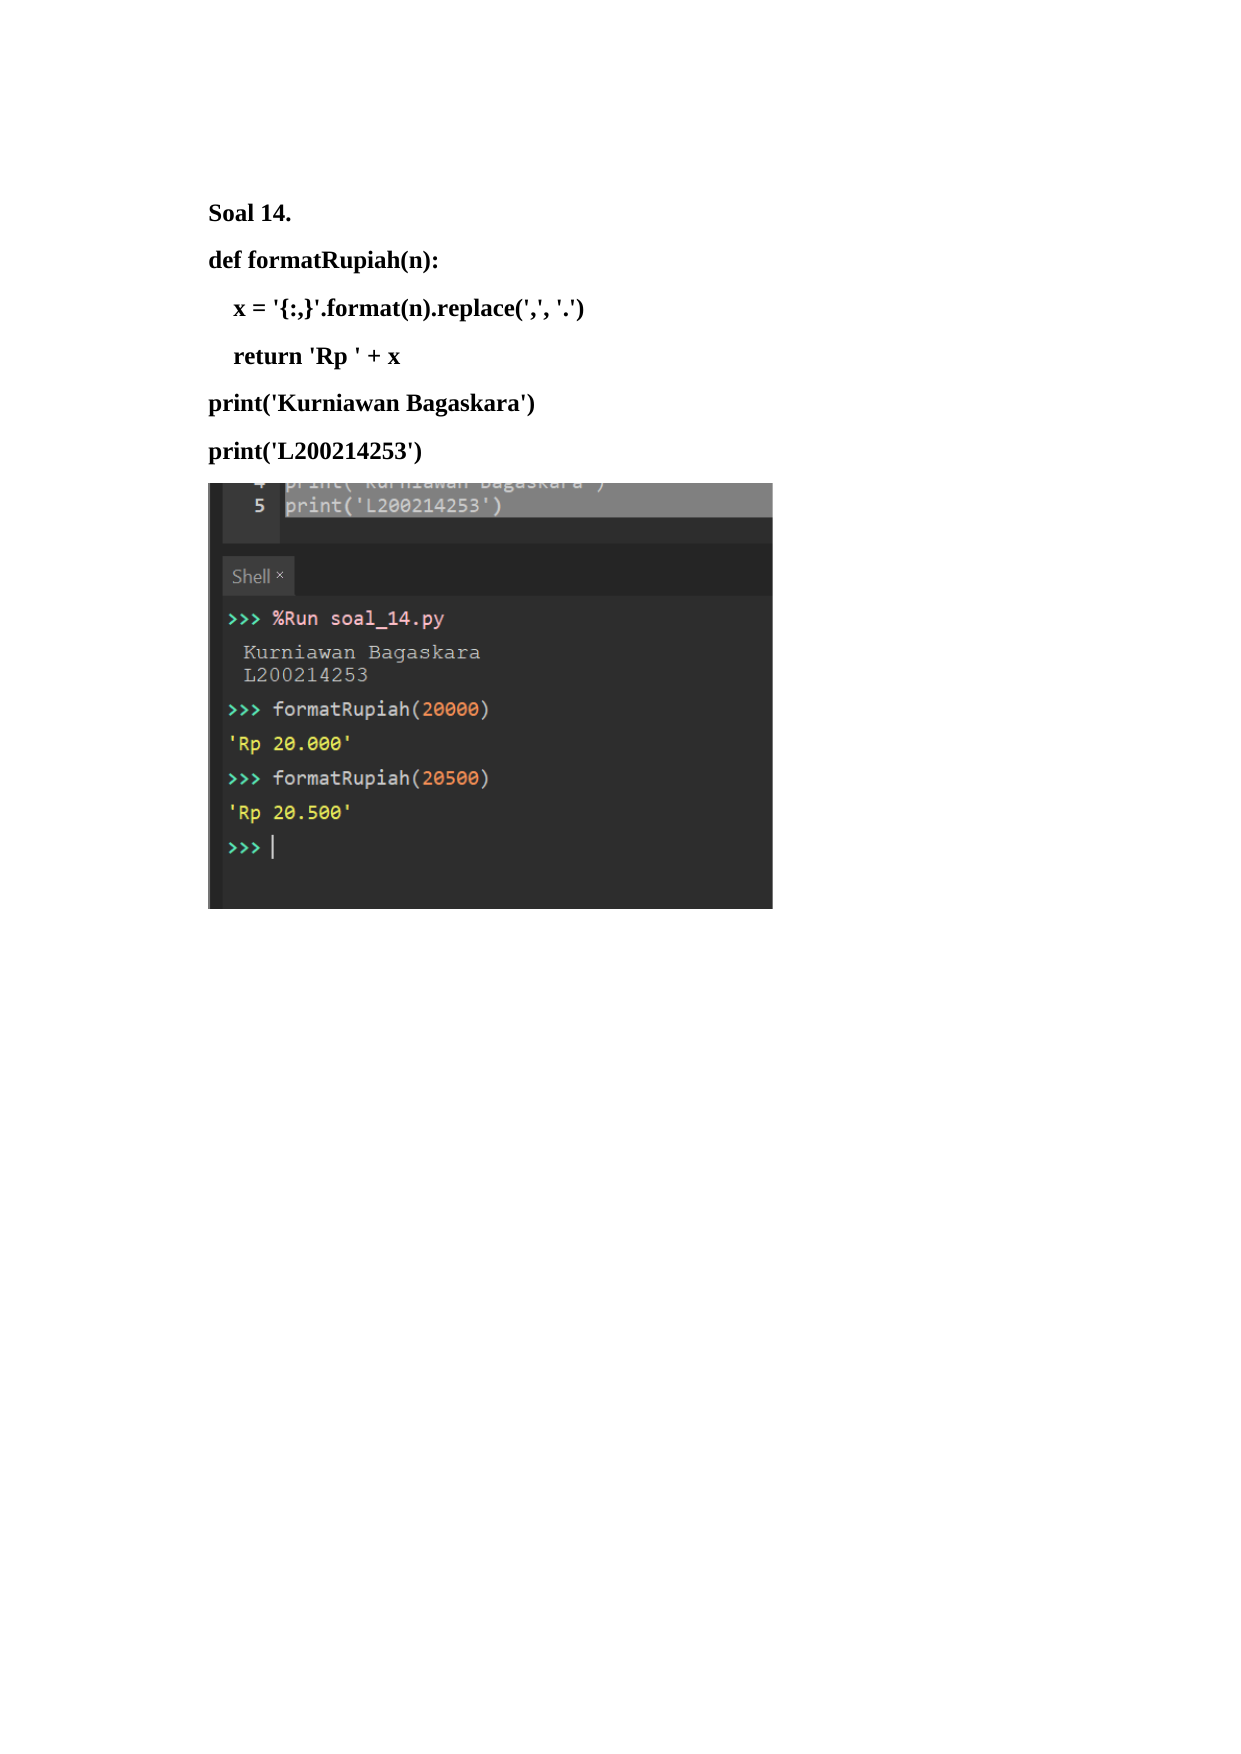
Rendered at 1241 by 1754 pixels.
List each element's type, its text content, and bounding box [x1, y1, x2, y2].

text Soal 14. [187, 198, 1053, 226]
picture [208, 483, 773, 909]
text def formatRupiah(n): [187, 245, 1053, 274]
text x = '{:,}'.format(n).replace(',', '.') [187, 293, 1053, 322]
text return 'Rp ' + x [187, 341, 1053, 369]
text print('L200214253') [187, 436, 1053, 465]
text print('Kurniawan Bagaskara') [187, 388, 1053, 417]
